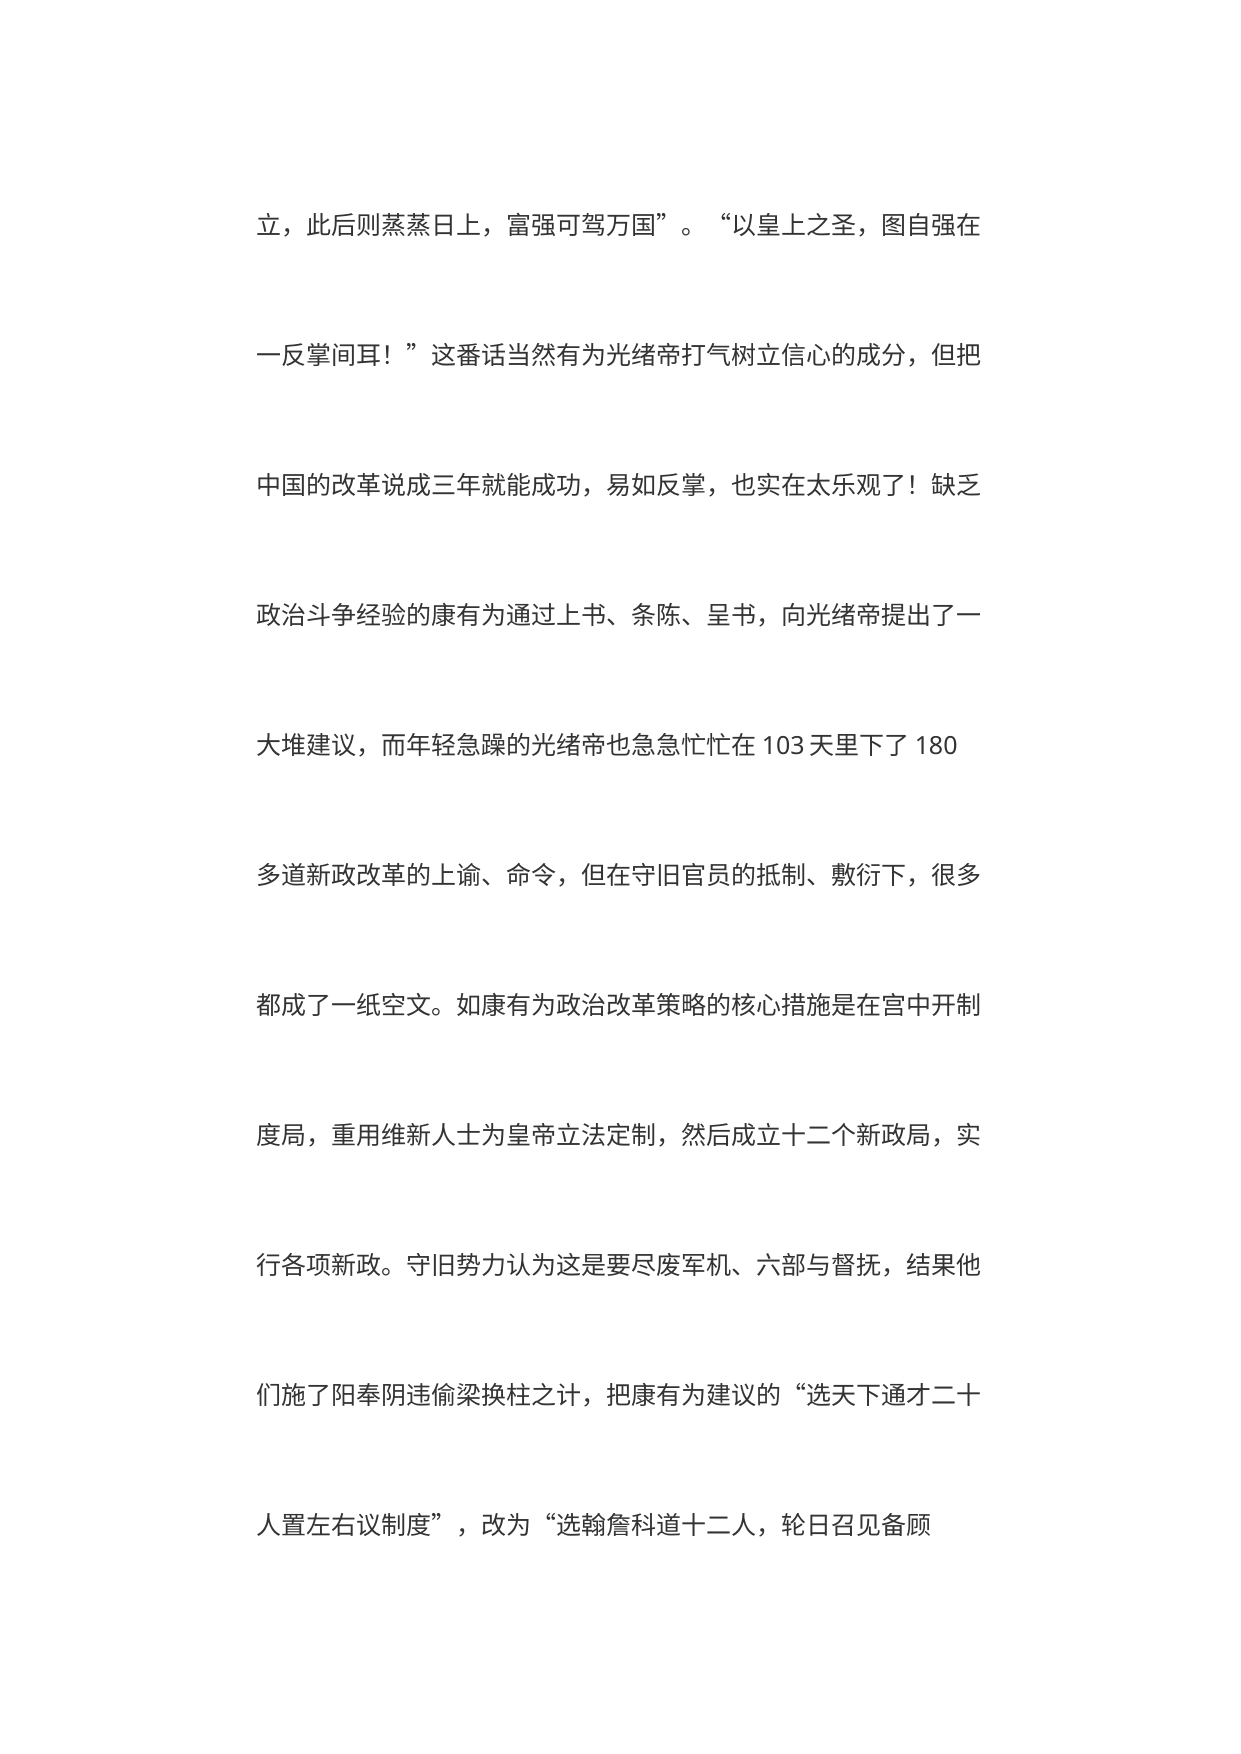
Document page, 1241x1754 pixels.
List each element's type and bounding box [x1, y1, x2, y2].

table_cell [257, 162, 984, 1556]
